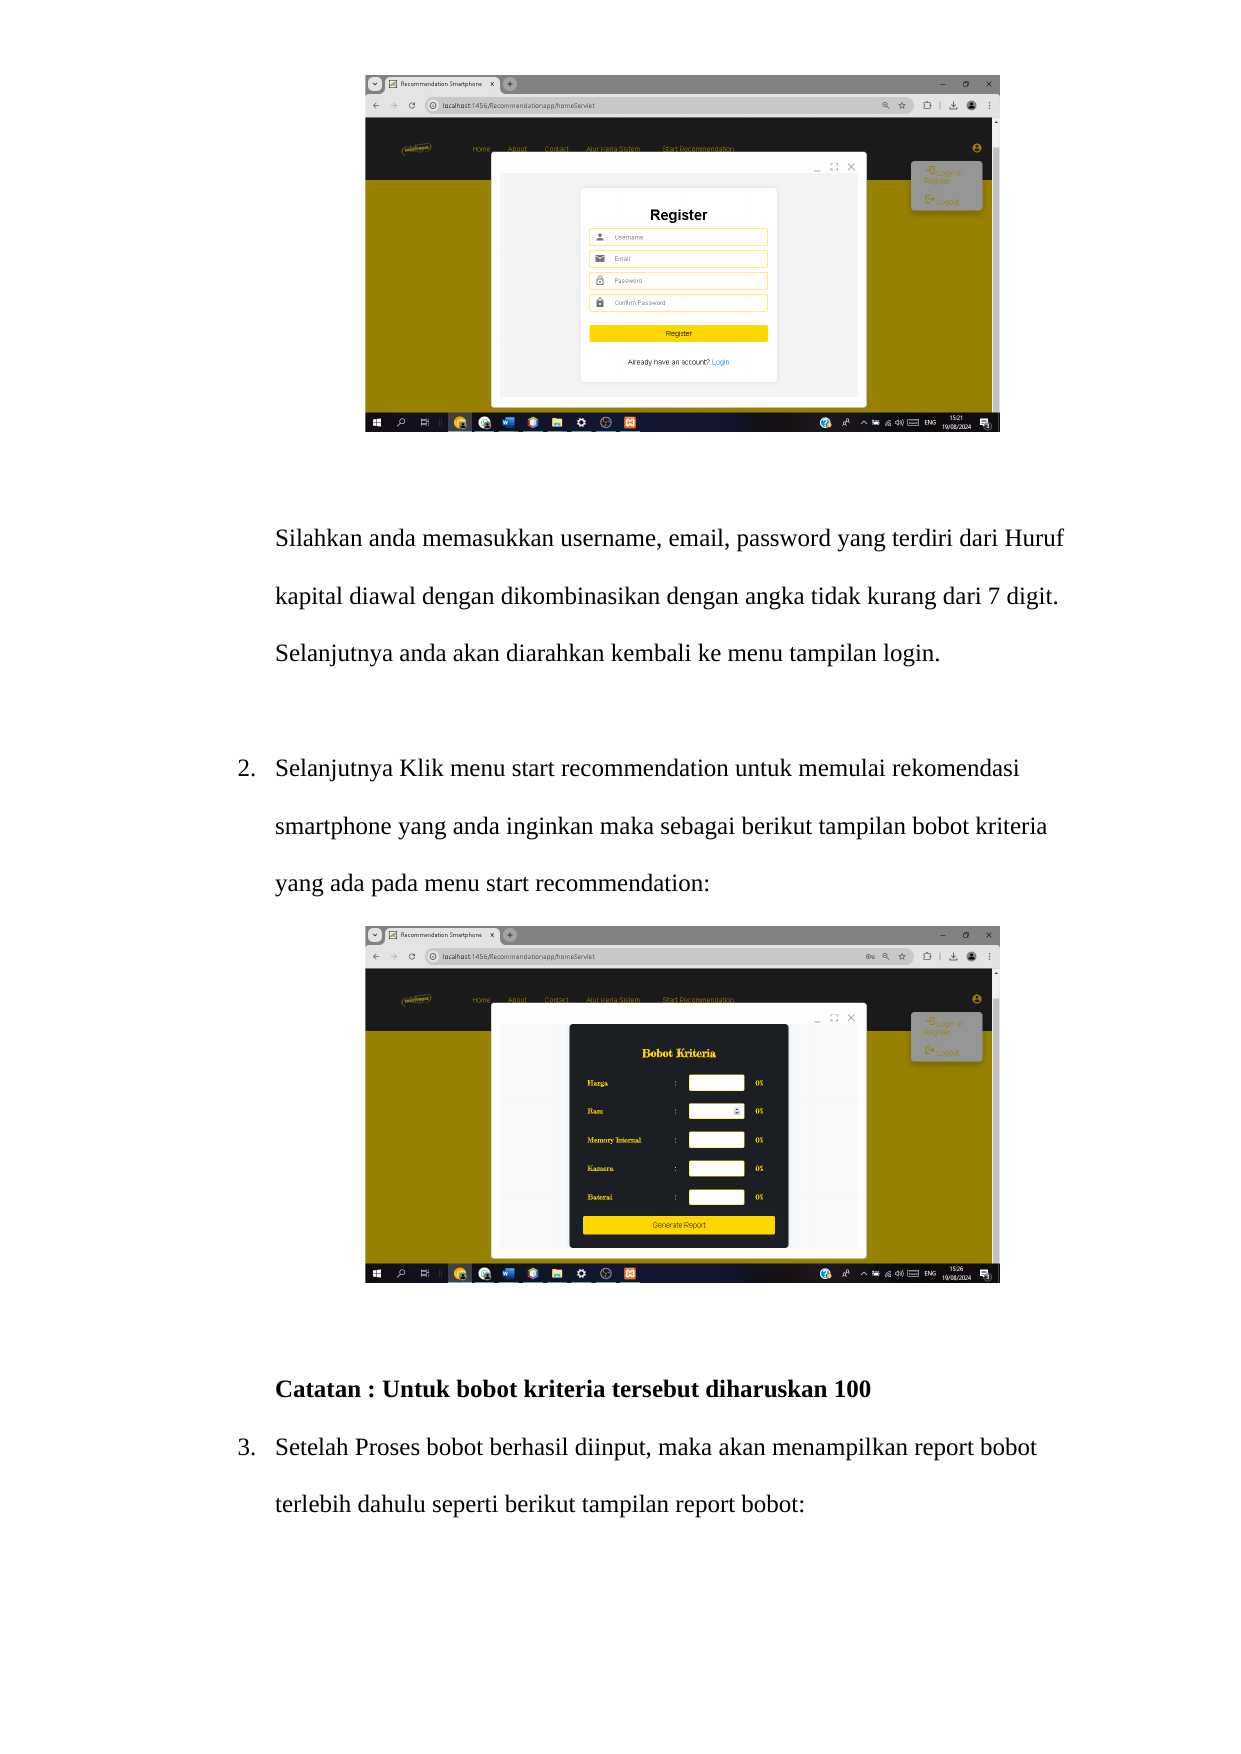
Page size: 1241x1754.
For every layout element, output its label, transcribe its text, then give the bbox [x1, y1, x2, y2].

picture [365, 926, 1000, 1283]
list Selanjutnya Klik menu start recommendation untuk memulai rekomendasi smartphone yang anda inginkan maka sebagai berikut tampilan bobot kriteria yang ada pada menu start recommendation: [237, 753, 1090, 897]
text Selanjutnya anda akan diarahkan kembali ke menu tampilan login. [275, 638, 1090, 667]
text Silahkan anda memasukkan username, email, password yang terdiri dari Huruf kapital diawal dengan dikombinasikan dengan angka tidak kurang dari 7 digit. [275, 523, 1090, 610]
picture [365, 75, 1000, 432]
list Setelah Proses bobot berhasil diinput, maka akan menampilkan report bobot terlebih dahulu seperti berikut tampilan report bobot: [237, 1432, 1090, 1518]
text Catatan : Untuk bobot kriteria tersebut diharuskan 100 [275, 1374, 1090, 1403]
